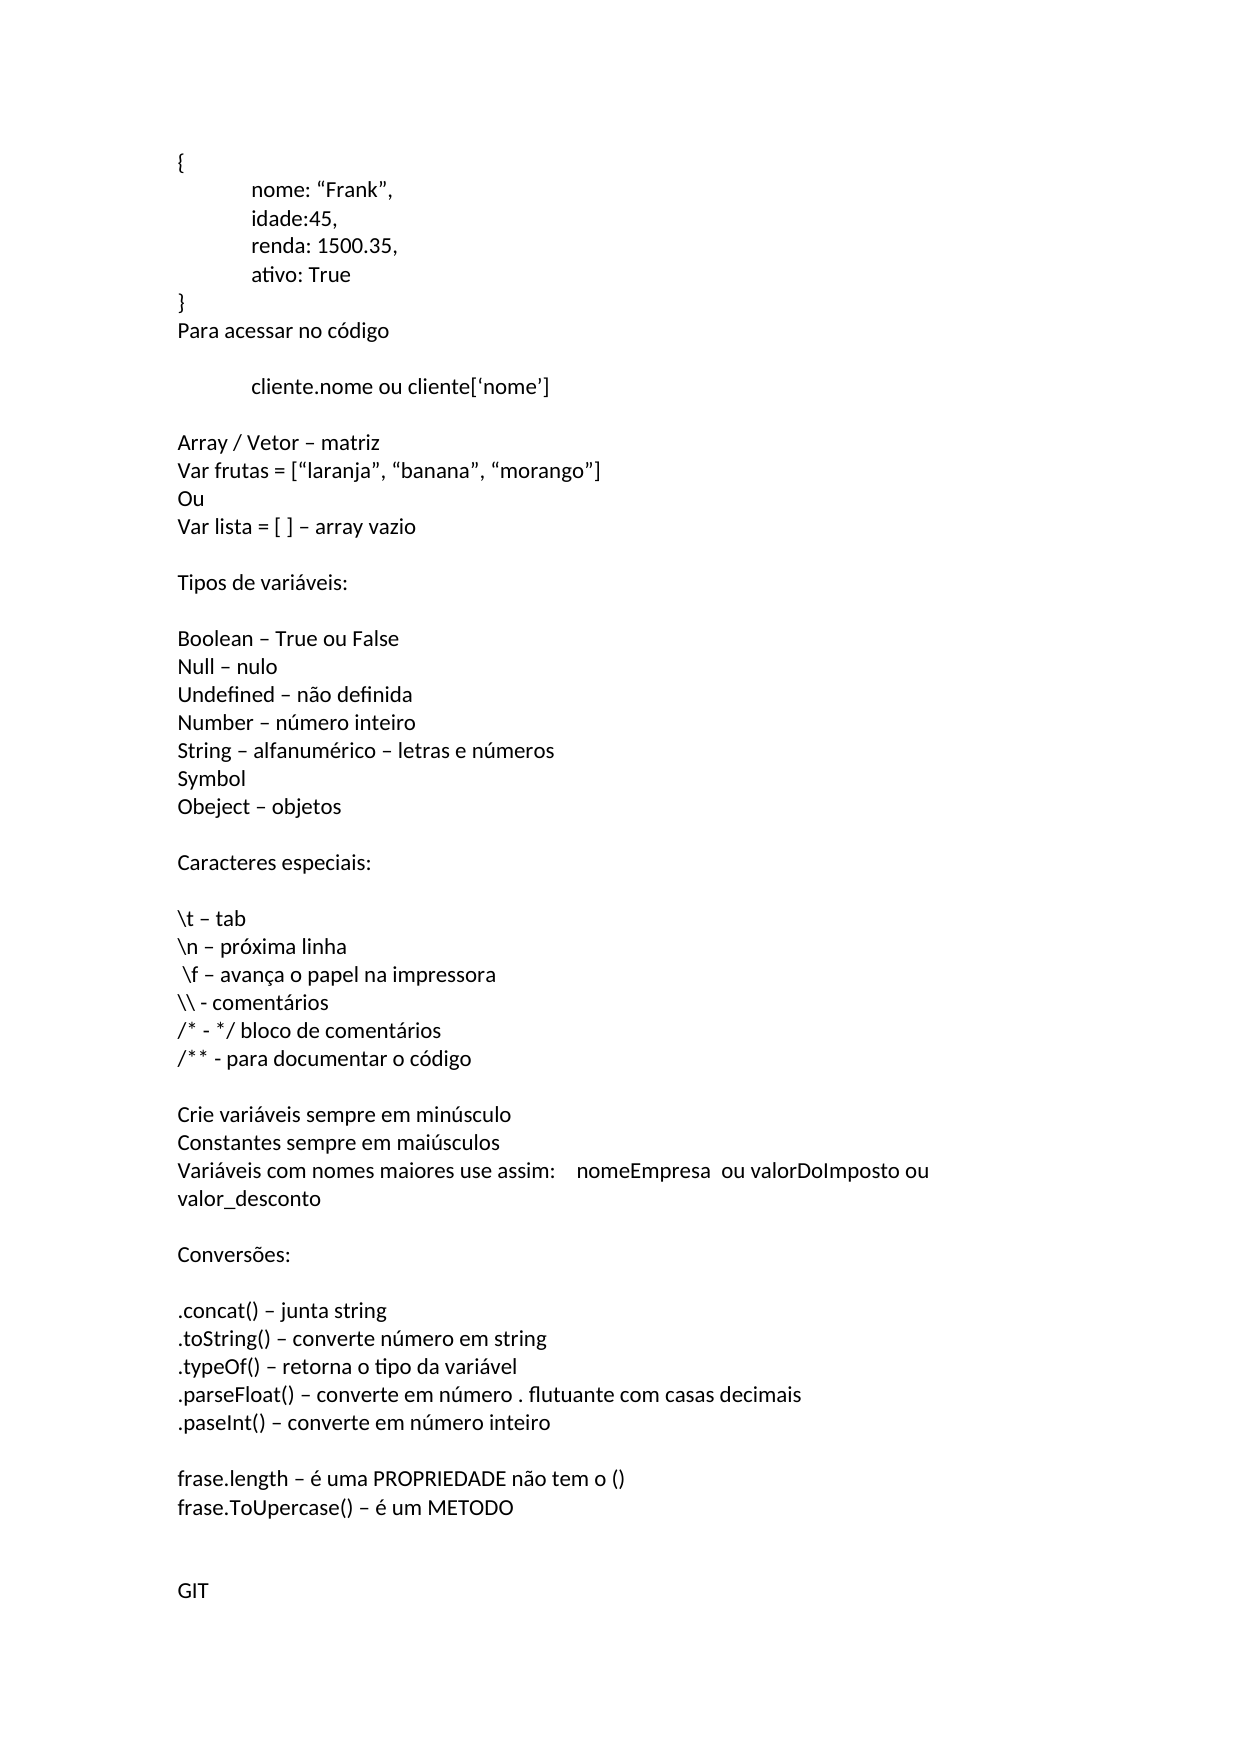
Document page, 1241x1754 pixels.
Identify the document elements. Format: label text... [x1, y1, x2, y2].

text GIT [177, 1577, 1063, 1605]
text Caracteres especiais: [177, 848, 1063, 876]
text Para acessar no código [177, 316, 1063, 344]
text .parseFloat() – converte em número . flutuante com casas decimais [177, 1381, 1063, 1408]
text ativo: True [177, 260, 1063, 288]
text Crie variáveis sempre em minúsculo [177, 1100, 1063, 1128]
text Variáveis com nomes maiores use assim: nomeEmpresa ou valorDoImposto ou valor_desconto [177, 1156, 1063, 1212]
text \\ - comentários [177, 988, 1063, 1016]
text renda: 1500.35, [177, 232, 1063, 260]
text { [177, 148, 1063, 176]
text Array / Vetor – matriz [177, 428, 1063, 456]
text Var lista = [ ] – array vazio [177, 512, 1063, 540]
text nome: “Frank”, [177, 176, 1063, 204]
text \n – próxima linha [177, 932, 1063, 960]
text Conversões: [177, 1240, 1063, 1268]
text cliente.nome ou cliente[‘nome’] [177, 372, 1063, 400]
text frase.length – é uma PROPRIEDADE não tem o () [177, 1464, 1063, 1493]
text Var frutas = [“laranja”, “banana”, “morango”] [177, 456, 1063, 484]
text .toString() – converte número em string [177, 1324, 1063, 1352]
text Ou [177, 484, 1063, 512]
text String – alfanumérico – letras e números [177, 736, 1063, 764]
text Number – número inteiro [177, 708, 1063, 736]
text Constantes sempre em maiúsculos [177, 1128, 1063, 1156]
text frase.ToUpercase() – é um METODO [177, 1493, 1063, 1521]
text idade:45, [177, 204, 1063, 232]
text .typeOf() – retorna o tipo da variável [177, 1352, 1063, 1381]
text Tipos de variáveis: [177, 568, 1063, 596]
text .paseInt() – converte em número inteiro [177, 1408, 1063, 1437]
text Undefined – não definida [177, 680, 1063, 708]
text /* - */ bloco de comentários [177, 1016, 1063, 1044]
text \t – tab [177, 904, 1063, 932]
text Null – nulo [177, 652, 1063, 680]
text /** - para documentar o código [177, 1044, 1063, 1072]
text Obeject – objetos [177, 792, 1063, 820]
text .concat() – junta string [177, 1296, 1063, 1324]
text } [177, 288, 1063, 316]
text Symbol [177, 764, 1063, 792]
text Boolean – True ou False [177, 624, 1063, 652]
text \f – avança o papel na impressora [177, 960, 1063, 988]
